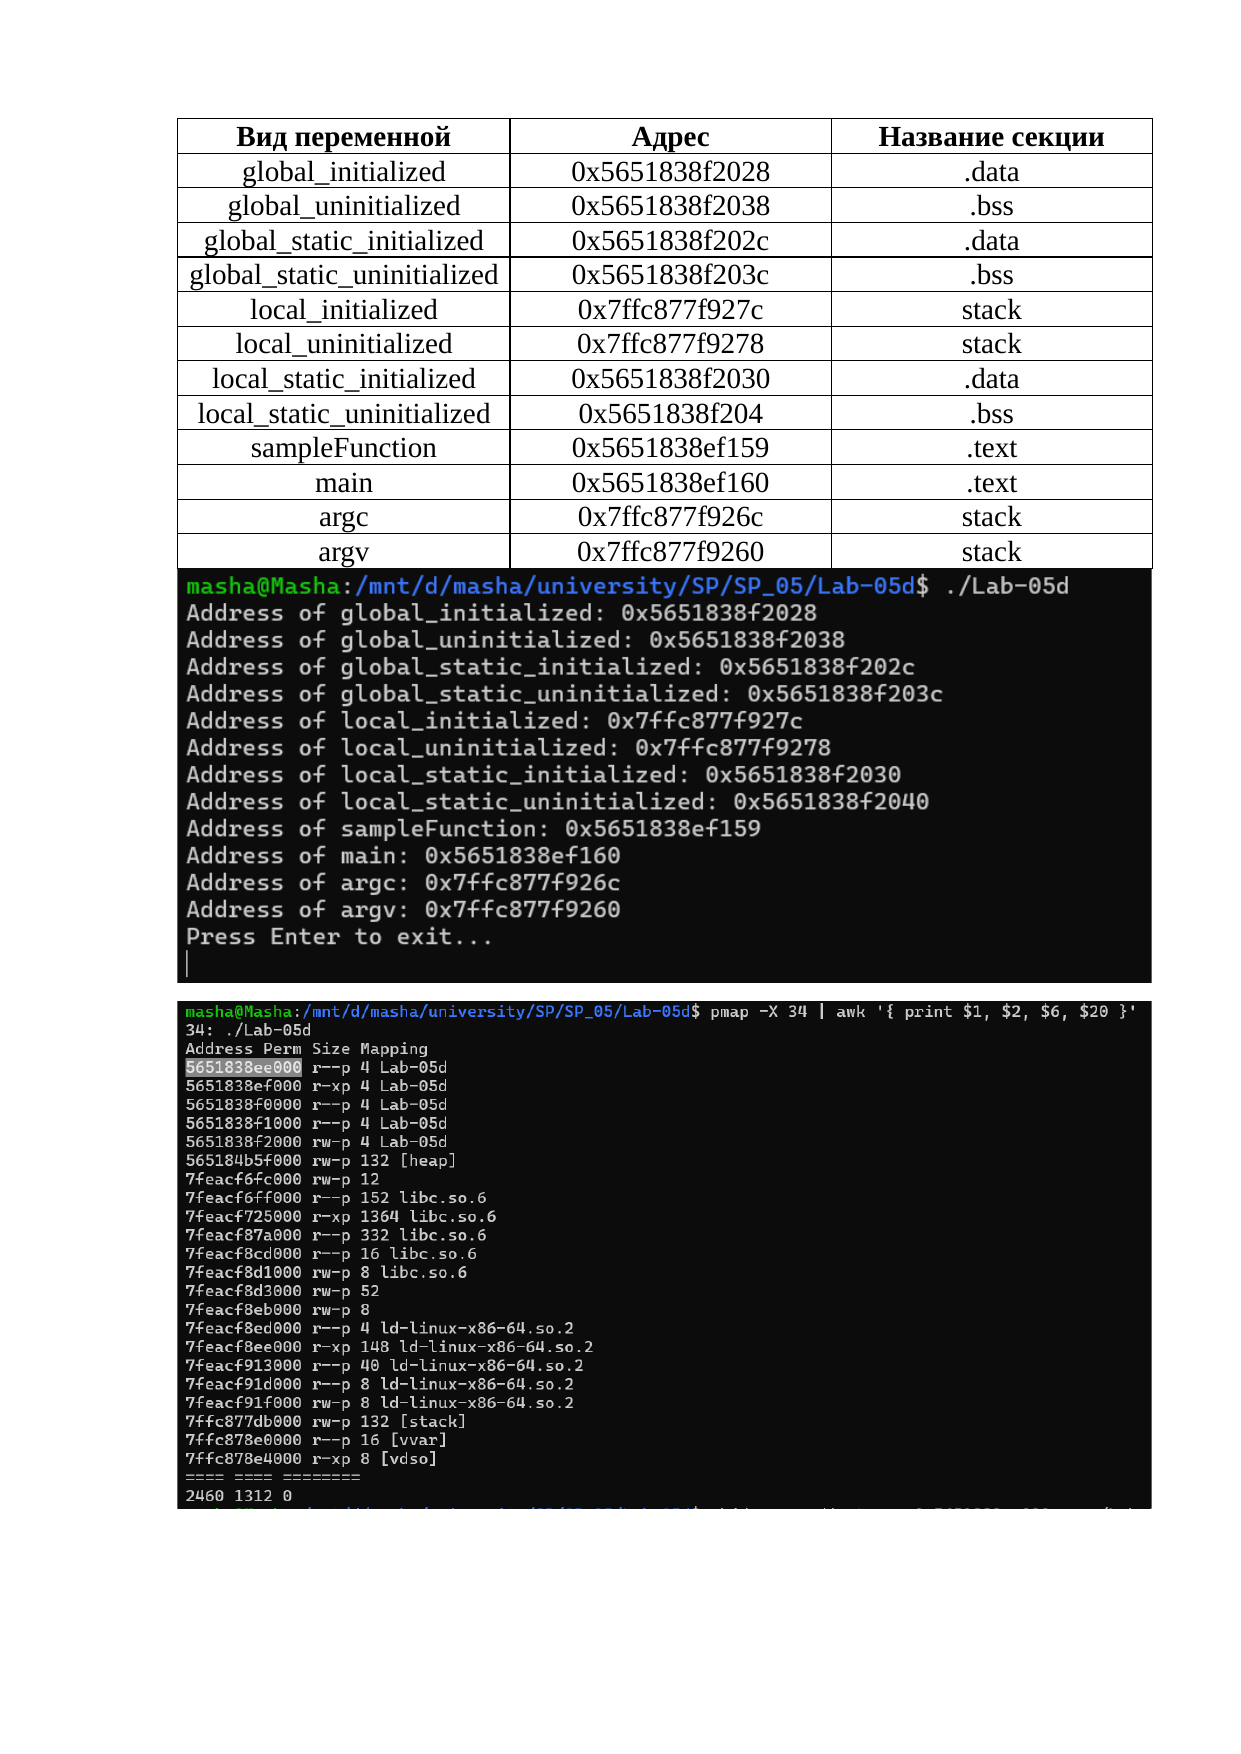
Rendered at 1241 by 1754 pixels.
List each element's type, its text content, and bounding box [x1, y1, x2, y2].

table_cell 0x5651838f2028 [511, 154, 831, 187]
table_cell .text [832, 430, 1152, 464]
table_cell .bss [832, 396, 1152, 429]
table_cell main [178, 465, 509, 498]
table_cell 0x5651838ef160 [511, 465, 831, 498]
table_header Адрес [511, 119, 831, 153]
table_cell 0x7ffc877f927c [511, 292, 831, 326]
table_cell 0x5651838f2038 [511, 188, 831, 222]
table_cell .bss [832, 188, 1152, 222]
table_cell stack [832, 292, 1152, 326]
table_cell 0x5651838f202c [511, 223, 831, 256]
table_cell local_static_initialized [178, 361, 509, 395]
table_cell stack [832, 534, 1152, 568]
table_cell argv [178, 534, 509, 568]
table_cell .text [832, 465, 1152, 498]
table_cell global_static_uninitialized [178, 258, 509, 291]
table_cell .data [832, 361, 1152, 395]
table_cell local_static_uninitialized [178, 396, 509, 429]
table_header Название секции [832, 119, 1152, 153]
table_cell .data [832, 154, 1152, 187]
table_cell stack [832, 500, 1152, 533]
table_header Вид переменной [178, 119, 509, 153]
table_cell local_initialized [178, 292, 509, 326]
table_cell 0x5651838ef159 [511, 430, 831, 464]
table_cell sampleFunction [178, 430, 509, 464]
table_cell global_uninitialized [178, 188, 509, 222]
table_cell 0x7ffc877f9278 [511, 327, 831, 360]
table_cell global_static_initialized [178, 223, 509, 256]
table_cell local_uninitialized [178, 327, 509, 360]
table_cell stack [832, 327, 1152, 360]
table_cell 0x7ffc877f9260 [511, 534, 831, 568]
table_cell 0x5651838f203c [511, 258, 831, 291]
table_cell 0x5651838f2030 [511, 361, 831, 395]
table_cell 0x5651838f204 [511, 396, 831, 429]
picture [177, 1001, 1152, 1509]
table_cell global_initialized [178, 154, 509, 187]
table_cell .data [832, 223, 1152, 256]
table_cell 0x7ffc877f926c [511, 500, 831, 533]
table_cell .bss [832, 258, 1152, 291]
table_cell argc [178, 500, 509, 533]
picture [177, 568, 1152, 983]
